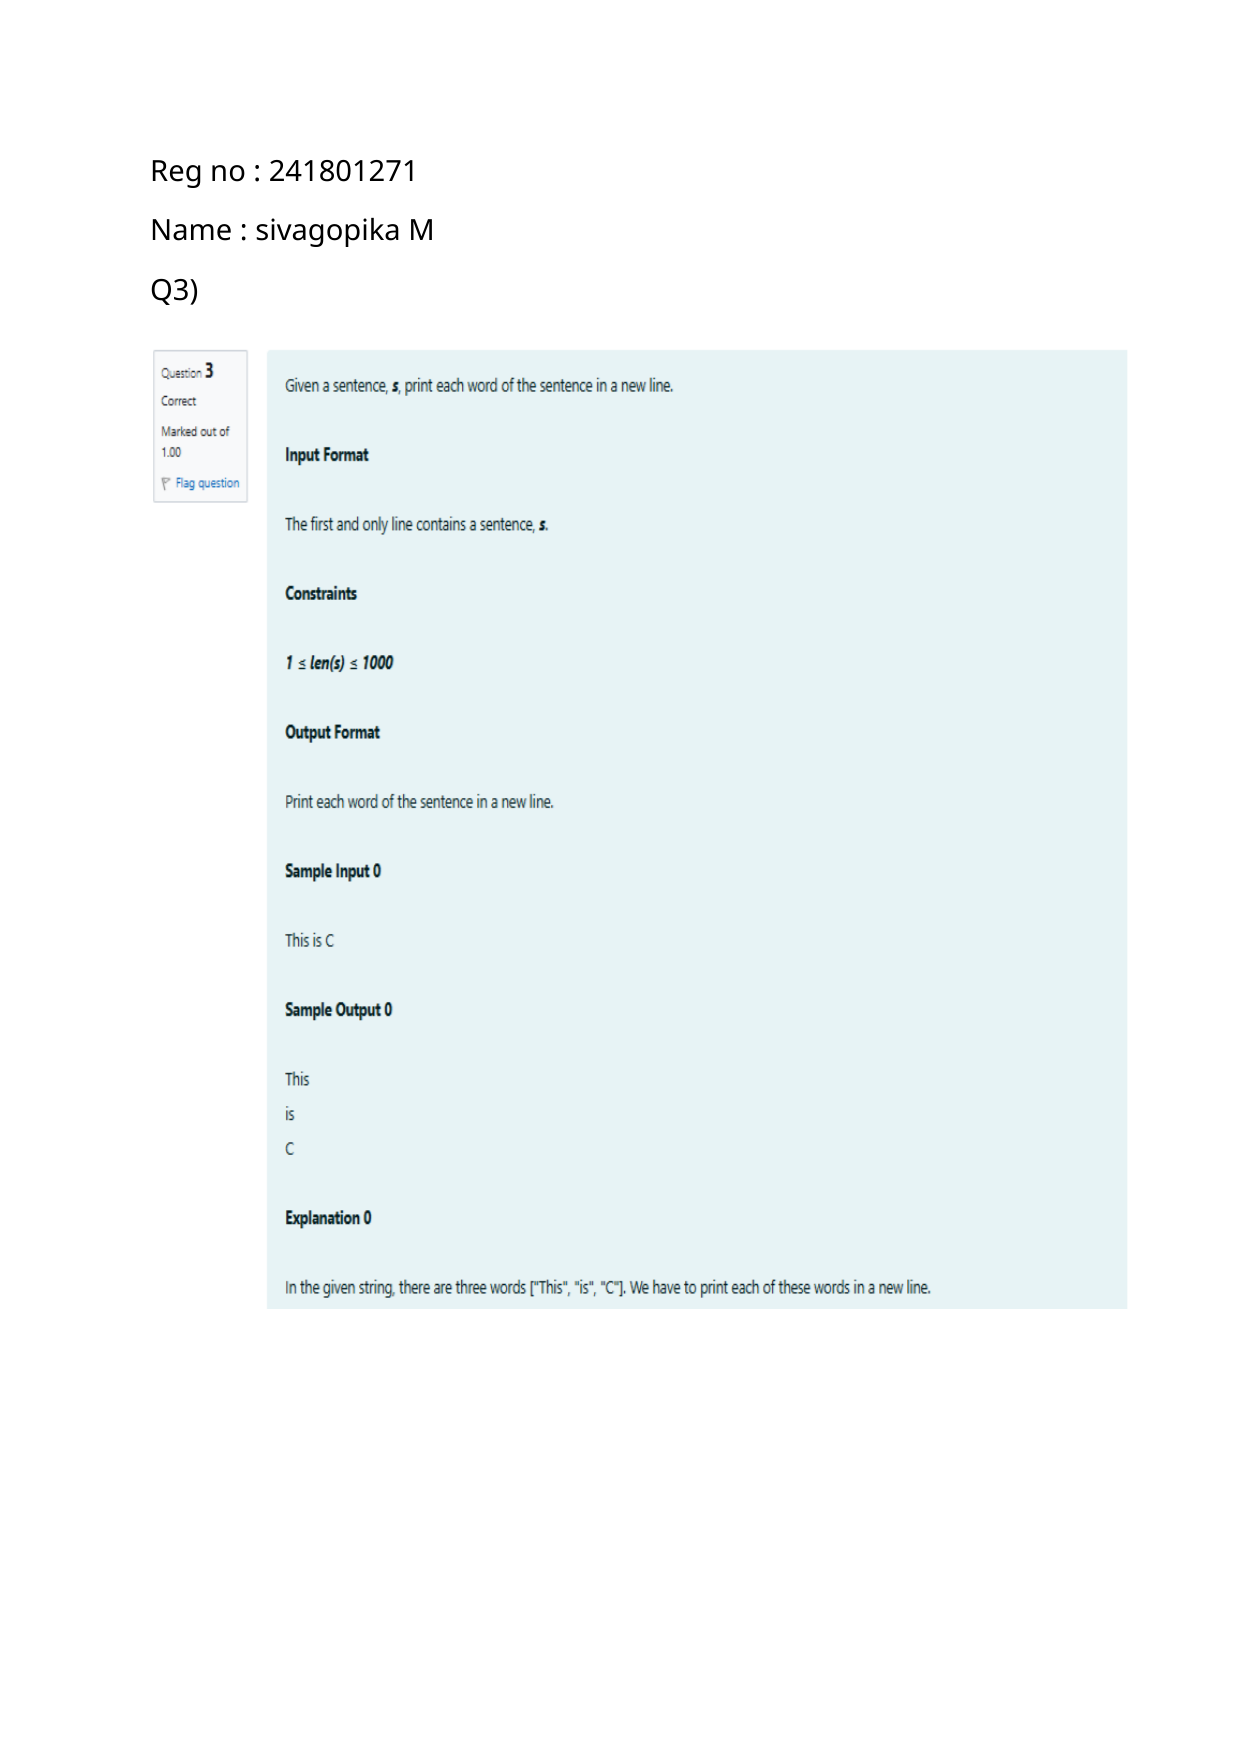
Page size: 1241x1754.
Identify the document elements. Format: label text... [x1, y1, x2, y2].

text Name : sivagopika M [150, 209, 1090, 249]
text Q3) [150, 269, 1090, 309]
picture [150, 328, 1128, 1309]
text Reg no : 241801271 [150, 150, 1090, 190]
